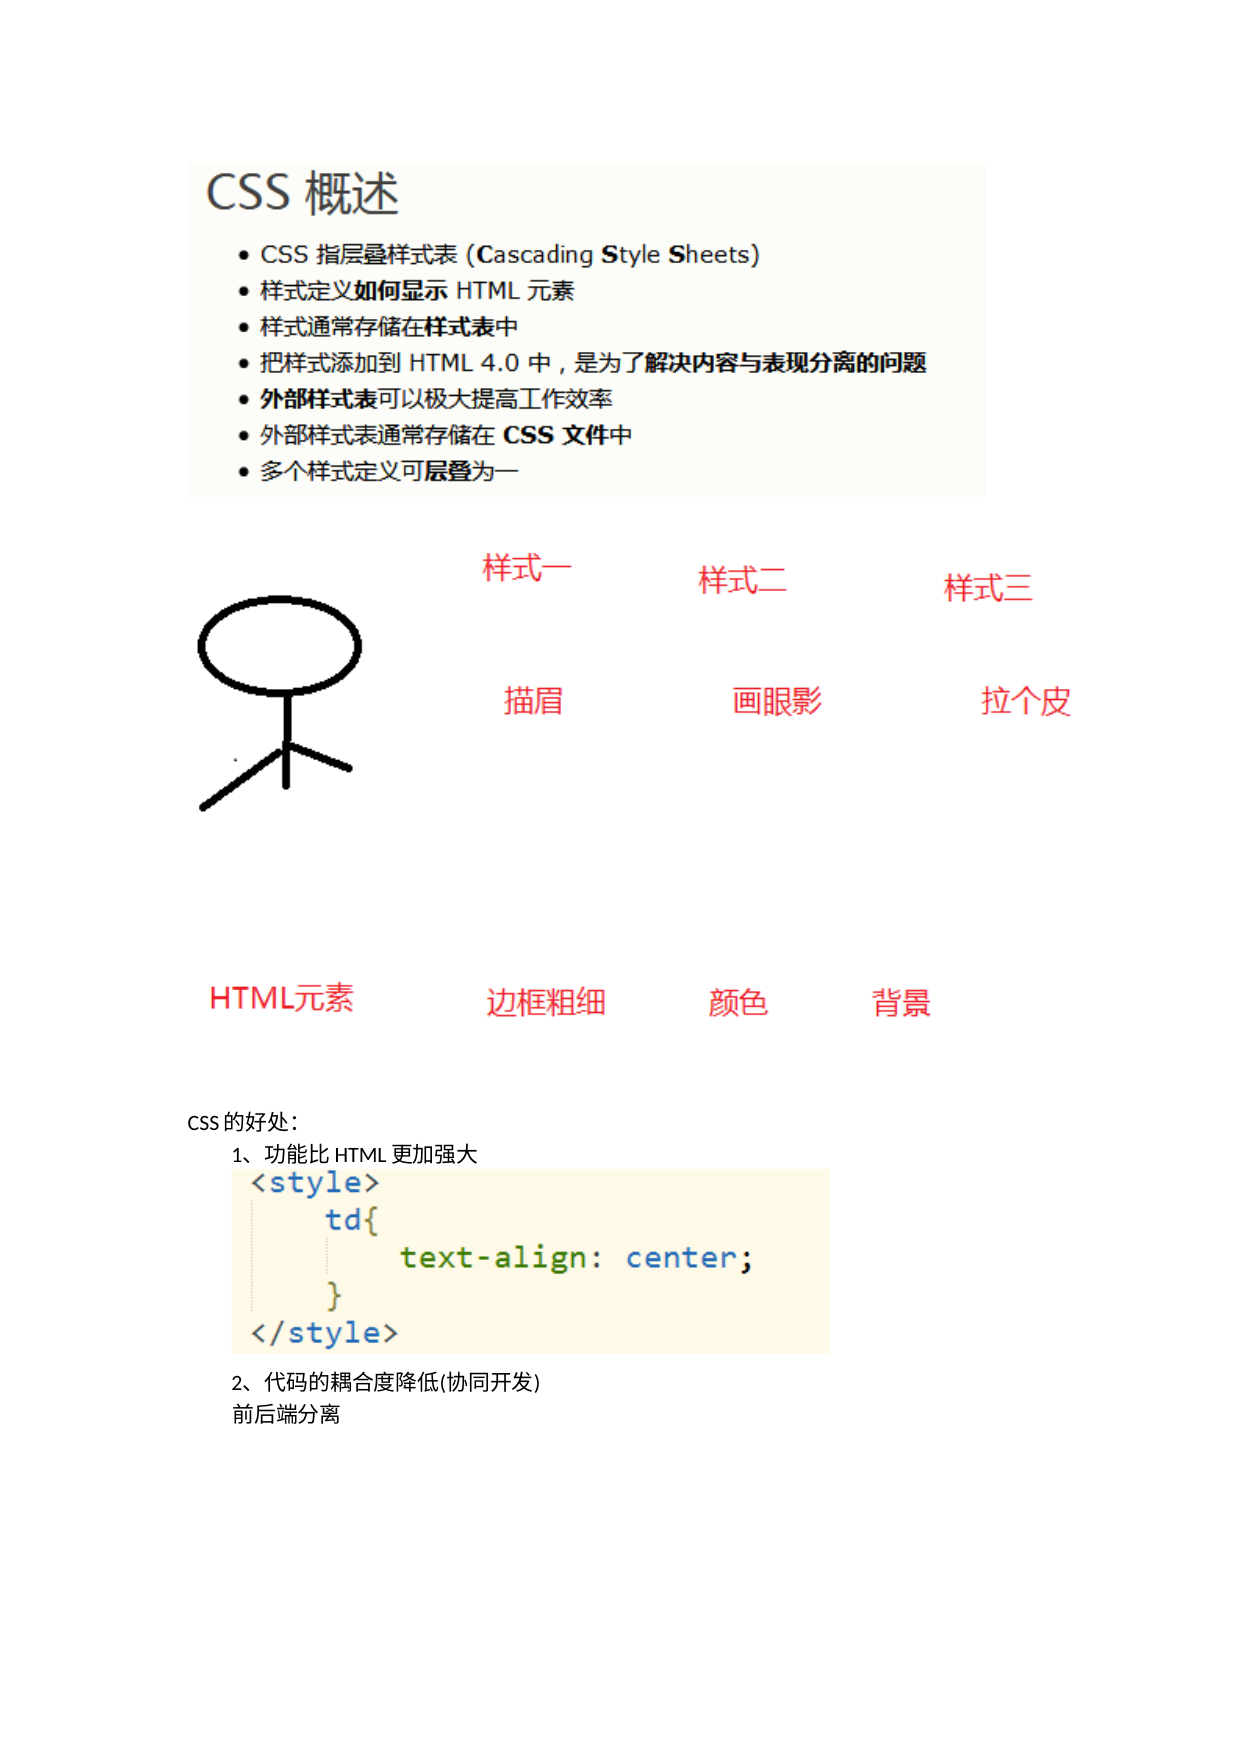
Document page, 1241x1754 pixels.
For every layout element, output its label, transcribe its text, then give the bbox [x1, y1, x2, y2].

list 功能比HTML更加强大 [187, 1137, 1053, 1169]
picture [187, 162, 986, 497]
text CSS的好处： [187, 1104, 1053, 1137]
picture [231, 1169, 830, 1354]
list 前后端分离 [187, 1397, 1053, 1429]
picture [187, 519, 1121, 1048]
list 代码的耦合度降低(协同开发) [187, 1364, 1053, 1397]
